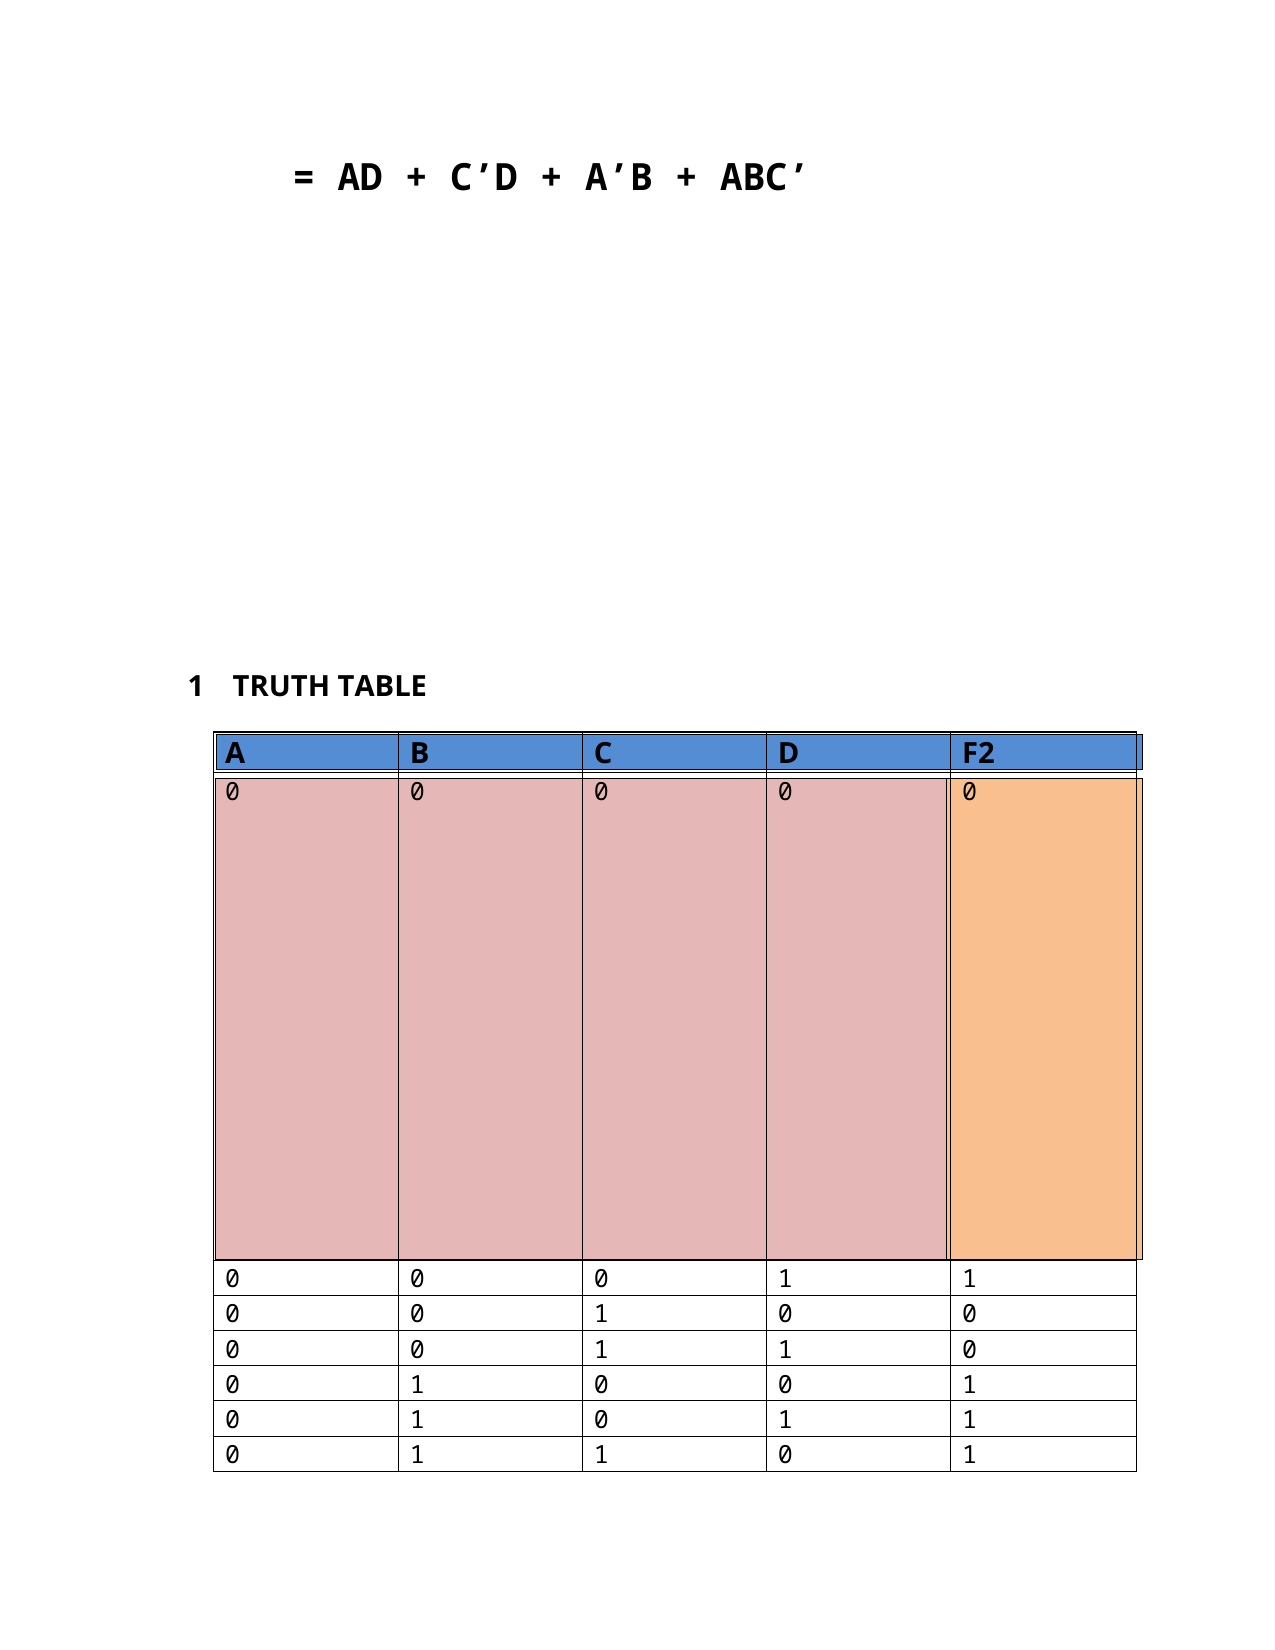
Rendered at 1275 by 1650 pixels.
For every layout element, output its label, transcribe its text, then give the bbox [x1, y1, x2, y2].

table_cell 0 [399, 1331, 582, 1365]
table_cell 1 [767, 1261, 950, 1295]
table_cell 1 [951, 1366, 1136, 1400]
table_header C [583, 733, 766, 772]
table_cell 1 [399, 1437, 582, 1471]
table_cell 1 [951, 1261, 1136, 1295]
table_cell 0 [767, 773, 950, 1260]
table_cell 0 [214, 773, 398, 1260]
table_cell 0 [399, 1261, 582, 1295]
table_header F2 [951, 733, 1136, 772]
table_cell 0 [214, 1261, 398, 1295]
table_cell 0 [583, 773, 766, 1260]
table_cell 0 [214, 1437, 398, 1471]
table_header D [767, 733, 950, 772]
table_header A [214, 733, 398, 772]
table_cell 0 [951, 1296, 1136, 1330]
table_cell 1 [767, 1331, 950, 1365]
table_cell 0 [951, 1331, 1136, 1365]
table_cell 1 [583, 1437, 766, 1471]
table_cell 0 [214, 1366, 398, 1400]
table_cell 0 [214, 1331, 398, 1365]
table_cell 0 [214, 1296, 398, 1330]
table_cell 0 [767, 1296, 950, 1330]
table_cell 0 [583, 1366, 766, 1400]
table_cell 1 [583, 1331, 766, 1365]
list = AD + C’D + A’B + ABC’ [225, 150, 1125, 201]
table_cell 0 [767, 1437, 950, 1471]
table_cell 0 [583, 1261, 766, 1295]
table_cell 1 [399, 1366, 582, 1400]
table_cell 1 [951, 1437, 1136, 1471]
table_cell 0 [767, 1366, 950, 1400]
table_cell 0 [951, 773, 1136, 1260]
table_cell 1 [583, 1296, 766, 1330]
list TRUTH TABLE [187, 665, 1125, 704]
table_cell 0 [399, 1296, 582, 1330]
table_cell 1 [399, 1401, 582, 1436]
table_cell 1 [951, 1401, 1136, 1436]
table_cell 0 [583, 1401, 766, 1436]
table_cell 1 [767, 1401, 950, 1436]
table_cell 0 [399, 773, 582, 1260]
table_cell 0 [214, 1401, 398, 1436]
table_header B [399, 733, 582, 772]
